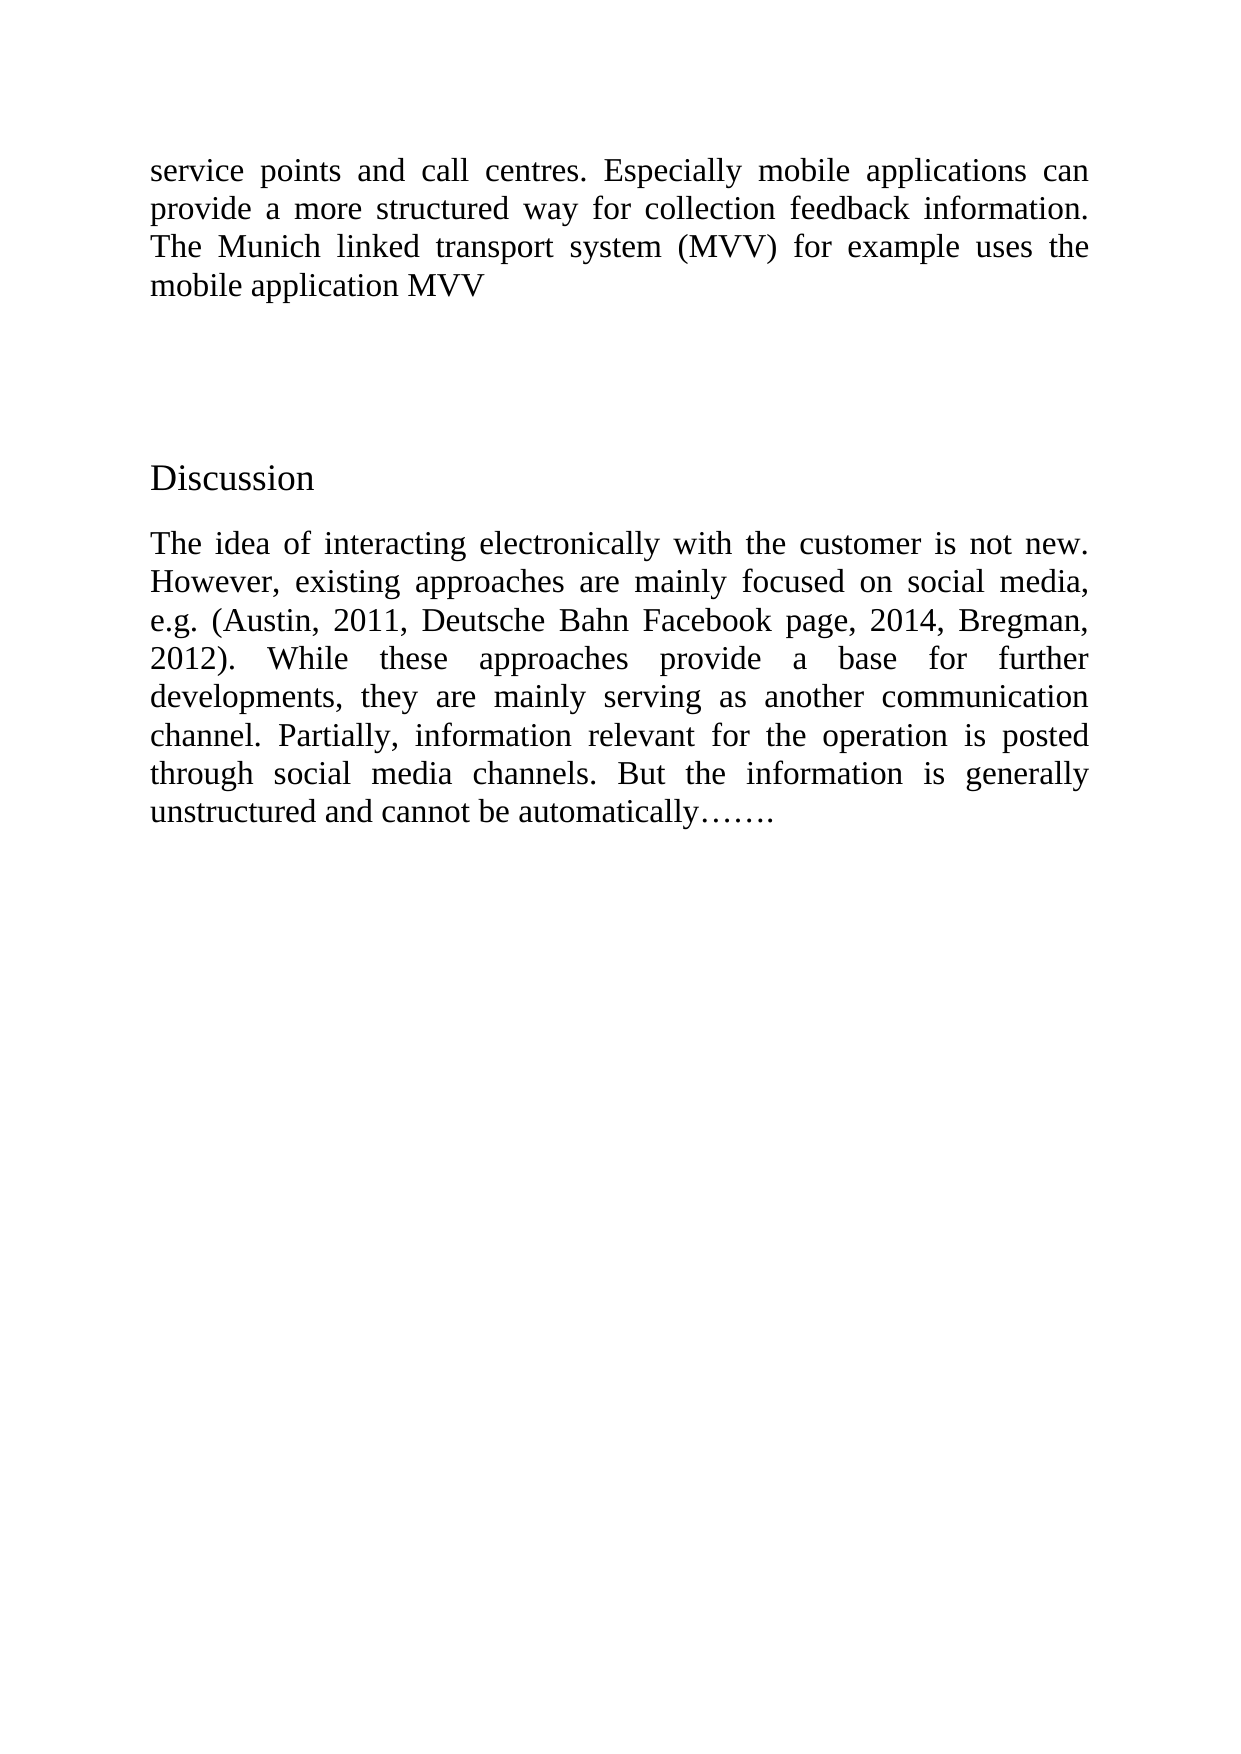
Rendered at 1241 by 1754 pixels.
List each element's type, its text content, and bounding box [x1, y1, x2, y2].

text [150, 150, 1090, 303]
text The idea of interacting electronically with the customer is not new. However, existing approaches are mainly focused on social media, e.g. (Austin, 2011, Deutsche Bahn Facebook page, 2014, Bregman, 2012). While these approaches provide a base for further developments, they are mainly serving as another communication channel. Partially, information relevant for the operation is posted through social media channels. But the information is generally unstructured and cannot be automatically……. [150, 523, 1090, 830]
text Discussion [150, 455, 1090, 498]
